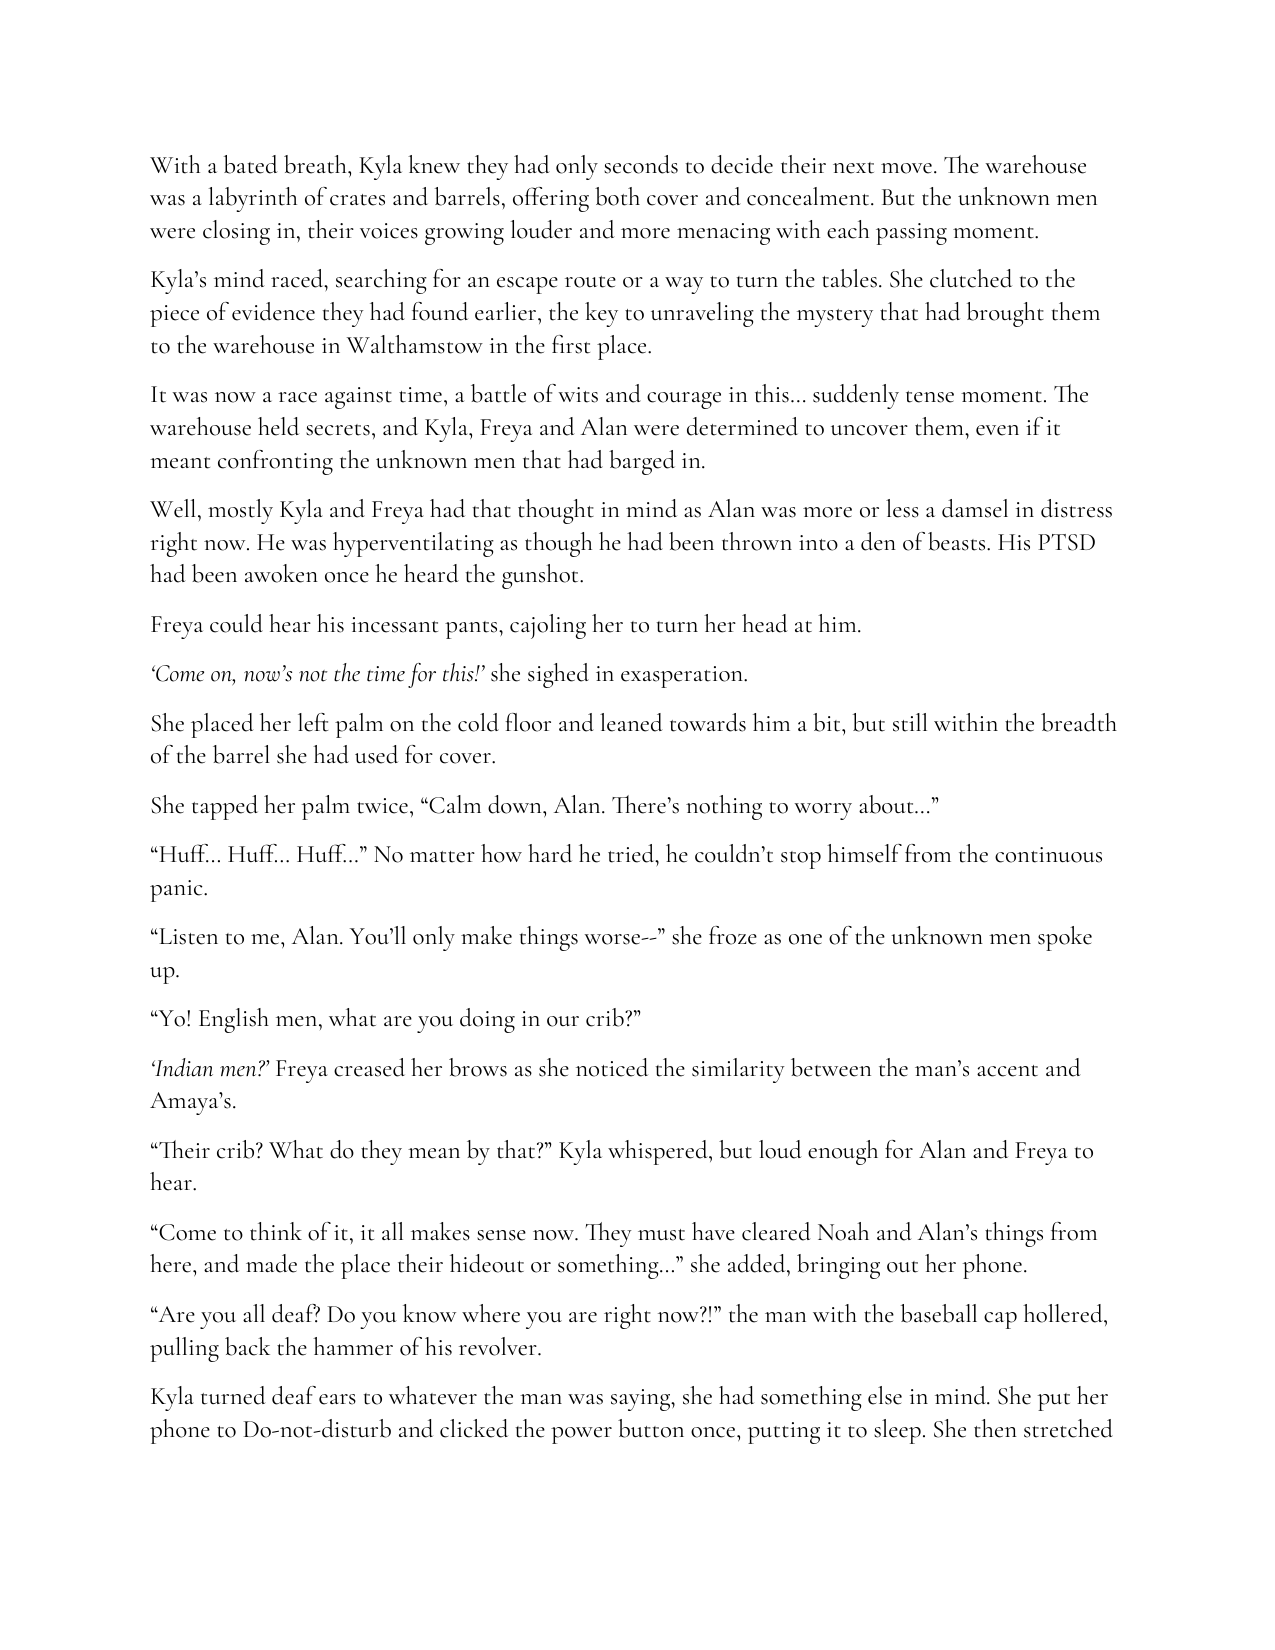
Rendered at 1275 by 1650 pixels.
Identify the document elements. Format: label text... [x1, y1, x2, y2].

text With a bated breath, Kyla knew they had only seconds to decide their next move. The warehouse was a labyrinth of crates and barrels, offering both cover and concealment. But the unknown men were closing in, their voices growing louder and more menacing with each passing moment. [150, 150, 1125, 246]
text ‘Come on, now’s not the time for this!’ she sighed in exasperation. [150, 658, 1125, 689]
text Well, mostly Kyla and Freya had that thought in mind as Alan was more or less a damsel in distress right now. He was hyperventilating as though he had been thrown into a den of beasts. His PTSD had been awoken once he heard the gunshot. [150, 494, 1125, 590]
text “Their crib? What do they mean by that?” Kyla whispered, but loud enough for Alan and Freya to hear. [150, 1135, 1125, 1198]
text She placed her left palm on the cold floor and leaned towards him a bit, but still within the breadth of the barrel she had used for cover. [150, 708, 1125, 771]
text “Come to think of it, it all makes sense now. They must have cleared Noah and Alan’s things from here, and made the place their hideout or something…” she added, bringing out her phone. [150, 1217, 1125, 1280]
text “Are you all deaf? Do you know where you are right now?!” the man with the baseball cap hollered, pulling back the hammer of his revolver. [150, 1299, 1125, 1362]
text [150, 1381, 1125, 1444]
text Kyla’s mind raced, searching for an escape route or a way to turn the tables. She clutched to the piece of evidence they had found earlier, the key to unraveling the mystery that had brought them to the warehouse in Walthamstow in the first place. [150, 265, 1125, 361]
text Freya could hear his incessant pants, cajoling her to turn her head at him. [150, 609, 1125, 639]
text She tapped her palm twice, “Calm down, Alan. There’s nothing to worry about…” [150, 790, 1125, 820]
text “Yo! English men, what are you doing in our crib?” [150, 1003, 1125, 1034]
text ‘Indian men?’ Freya creased her brows as she noticed the similarity between the man’s accent and Amaya’s. [150, 1053, 1125, 1116]
text “Listen to me, Alan. You’ll only make things worse--” she froze as one of the unknown men spoke up. [150, 921, 1125, 984]
text It was now a race against time, a battle of wits and courage in this… suddenly tense moment. The warehouse held secrets, and Kyla, Freya and Alan were determined to uncover them, even if it meant confronting the unknown men that had barged in. [150, 379, 1125, 475]
text “Huff… Huff… Huff…” No matter how hard he tried, he couldn’t stop himself from the continuous panic. [150, 839, 1125, 902]
